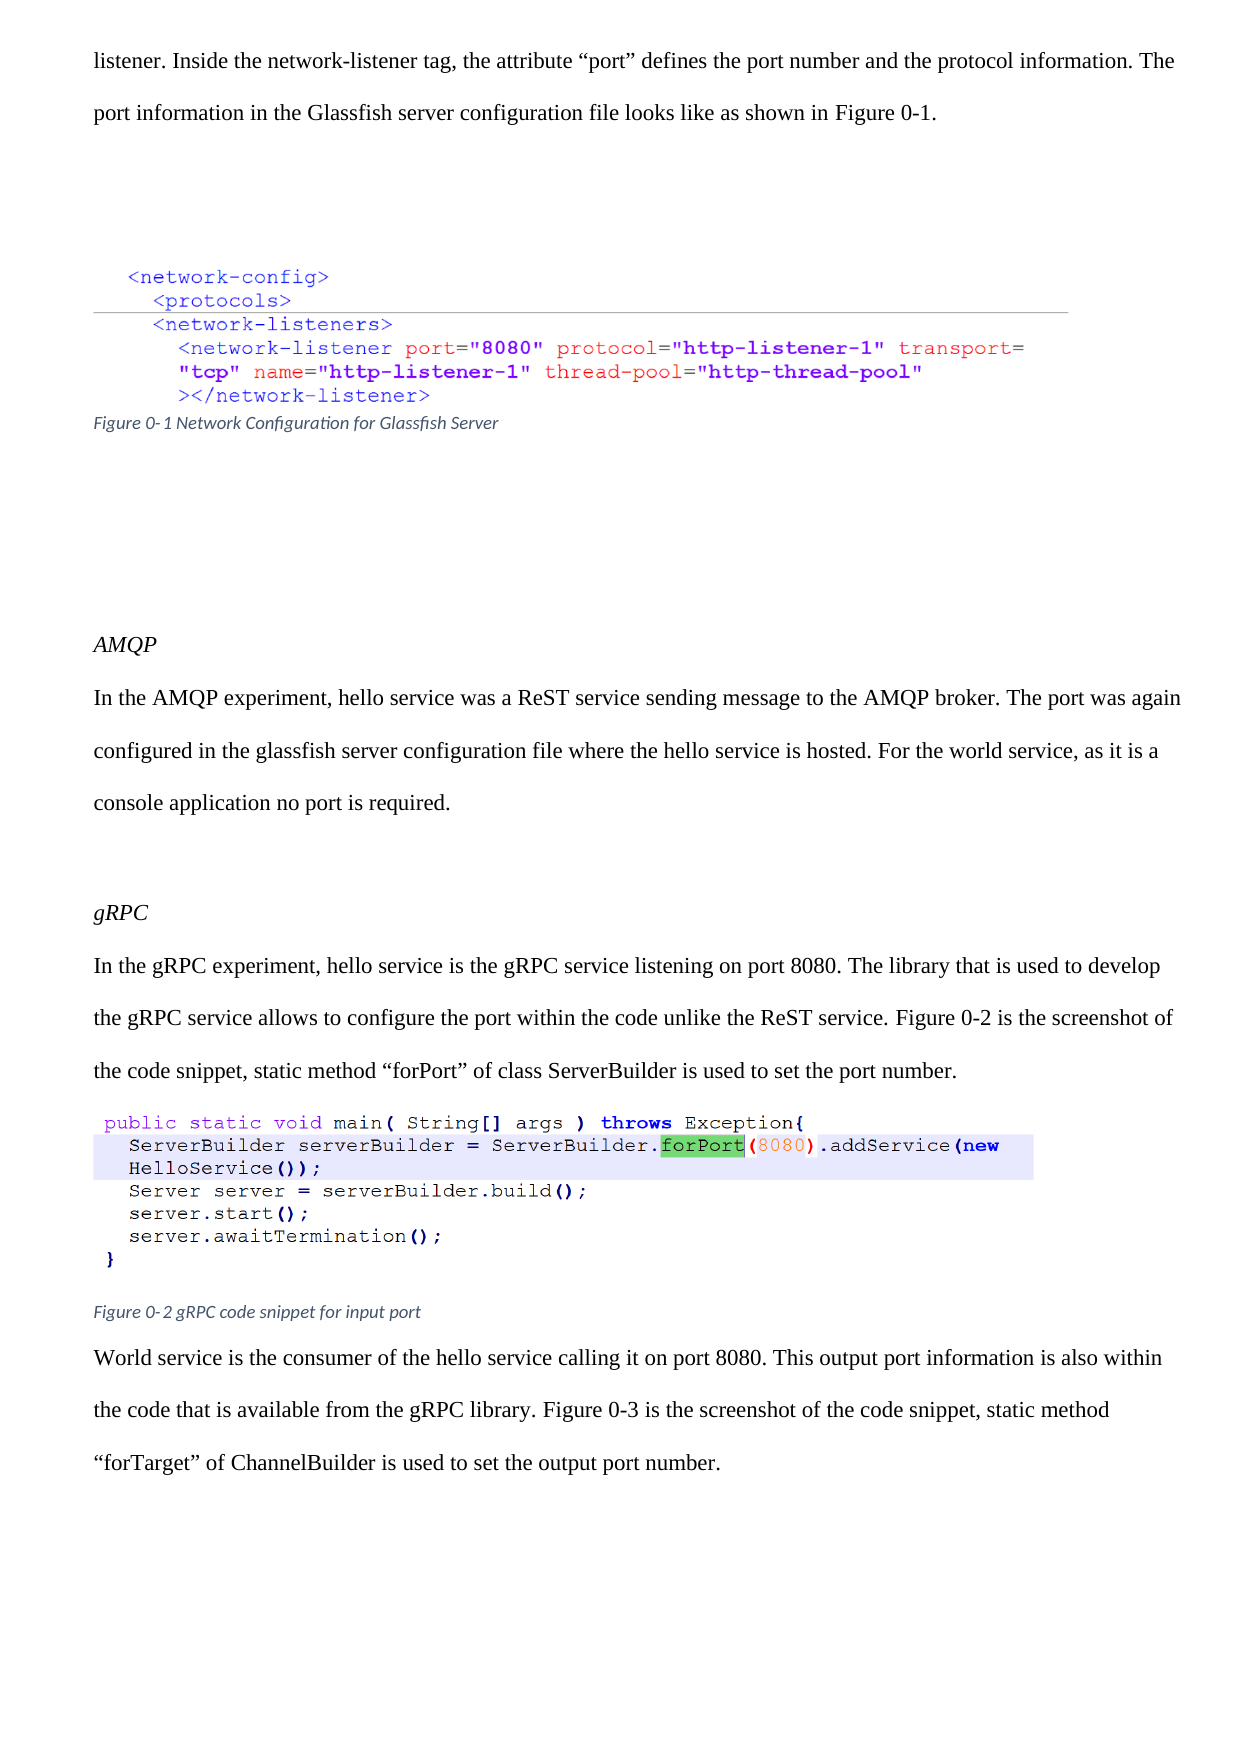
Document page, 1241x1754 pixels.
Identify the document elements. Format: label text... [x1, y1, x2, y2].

text In the gRPC experiment, hello service is the gRPC service listening on port 8080. The library that is used to develop the gRPC service allows to configure the port within the code unlike the ReST service. Figure 0-2 is the screenshot of the code snippet, static method “forPort” of class ServerBuilder is used to set the port number. [93, 952, 1193, 1083]
text World service is the consumer of the hello service calling it on port 8080. This output port information is also within the code that is available from the gRPC library. Figure 0-3 is the screenshot of the code snippet, static method “forTarget” of ChannelBuilder is used to set the output port number. [93, 1344, 1193, 1475]
subtitle AMQP [93, 631, 1193, 658]
text In the AMQP experiment, hello service was a ReST service sending message to the AMQP broker. The port was again configured in the glassfish server configuration file where the hello service is hosted. For the world service, as it is a console application no port is required. [93, 684, 1193, 816]
subtitle gRPC [93, 899, 1193, 925]
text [93, 47, 1193, 126]
picture [93, 1110, 1034, 1272]
picture [93, 267, 1069, 411]
